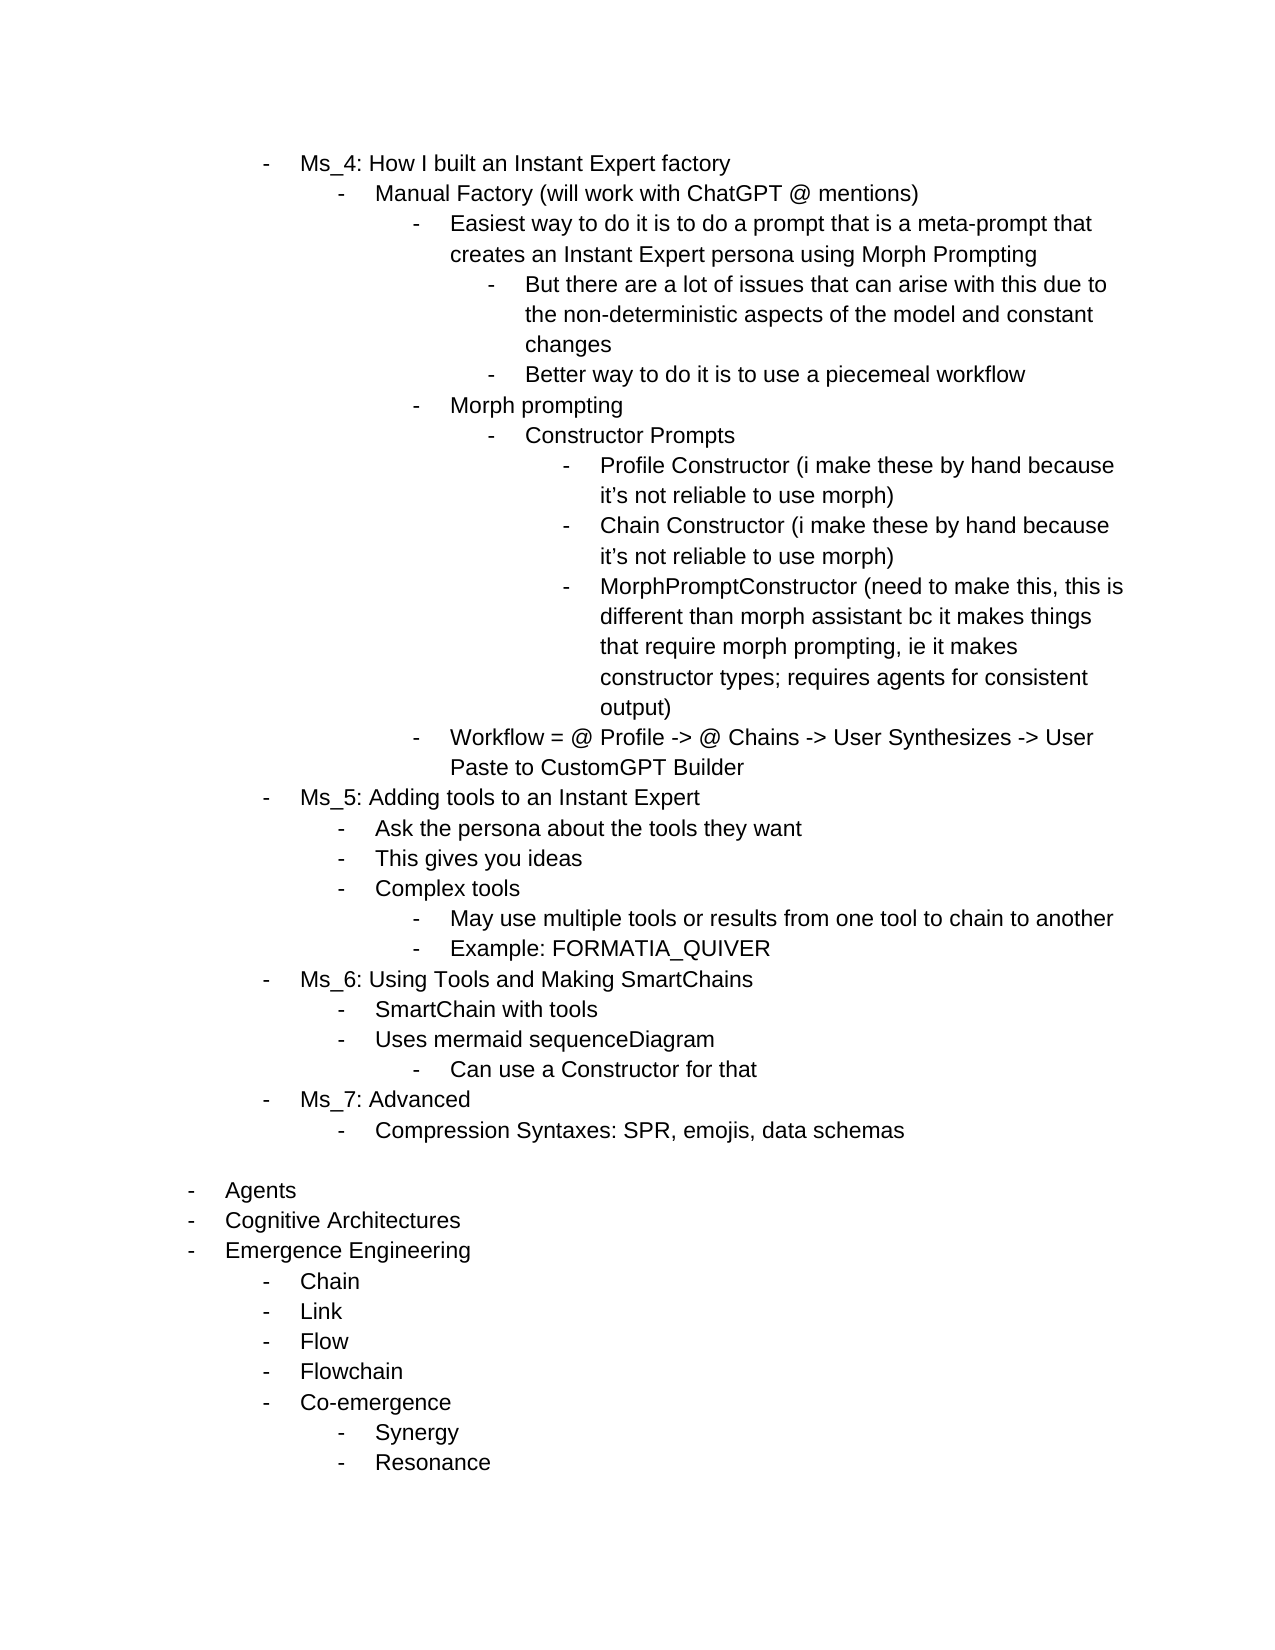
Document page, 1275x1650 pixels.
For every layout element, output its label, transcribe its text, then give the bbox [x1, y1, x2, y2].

list Link [262, 1298, 1125, 1324]
list Constructor Prompts [487, 422, 1125, 448]
list Chain Constructor (i make these by hand because it’s not reliable to use morph) [562, 512, 1125, 569]
list Resonance [337, 1449, 1125, 1475]
list Manual Factory (will work with ChatGPT @ mentions) [337, 180, 1125, 207]
list Uses mermaid sequenceDiagram [337, 1026, 1125, 1052]
list MorphPromptConstructor (need to make this, this is different than morph assistant bc it makes things that require morph prompting, ie it makes constructor types; requires agents for consistent output) [562, 573, 1125, 720]
list May use multiple tools or results from one tool to chain to another [412, 905, 1125, 932]
list Ms_4: How I built an Instant Expert factory [262, 150, 1125, 176]
list Ms_6: Using Tools and Making SmartChains [262, 966, 1125, 992]
list Agents [187, 1177, 1125, 1203]
list Better way to do it is to use a piecemeal workflow [487, 361, 1125, 388]
list SmartChain with tools [337, 996, 1125, 1022]
list Workflow = @ Profile -> @ Chains -> User Synthesizes -> User Paste to CustomGPT Builder [412, 724, 1125, 781]
list Ask the persona about the tools they want [337, 814, 1125, 841]
list This gives you ideas [337, 845, 1125, 871]
list Co-emergence [262, 1388, 1125, 1415]
list Profile Constructor (i make these by hand because it’s not reliable to use morph) [562, 452, 1125, 509]
list Example: FORMATIA_QUIVER [412, 935, 1125, 962]
list Can use a Constructor for that [412, 1056, 1125, 1083]
list Compression Syntaxes: SPR, emojis, data schemas [337, 1117, 1125, 1143]
list But there are a lot of issues that can arise with this due to the non-deterministic aspects of the model and constant changes [487, 271, 1125, 358]
list Ms_7: Advanced [262, 1086, 1125, 1113]
list Cognitive Architectures [187, 1207, 1125, 1234]
list Emergence Engineering [187, 1237, 1125, 1264]
list Synergy [337, 1419, 1125, 1445]
list Ms_5: Adding tools to an Instant Expert [262, 784, 1125, 811]
list Flow [262, 1328, 1125, 1354]
list Complex tools [337, 875, 1125, 901]
list Morph prompting [412, 392, 1125, 418]
list Flowchain [262, 1358, 1125, 1385]
list Chain [262, 1268, 1125, 1294]
list Easiest way to do it is to do a prompt that is a meta-prompt that creates an Instant Expert persona using Morph Prompting [412, 210, 1125, 267]
